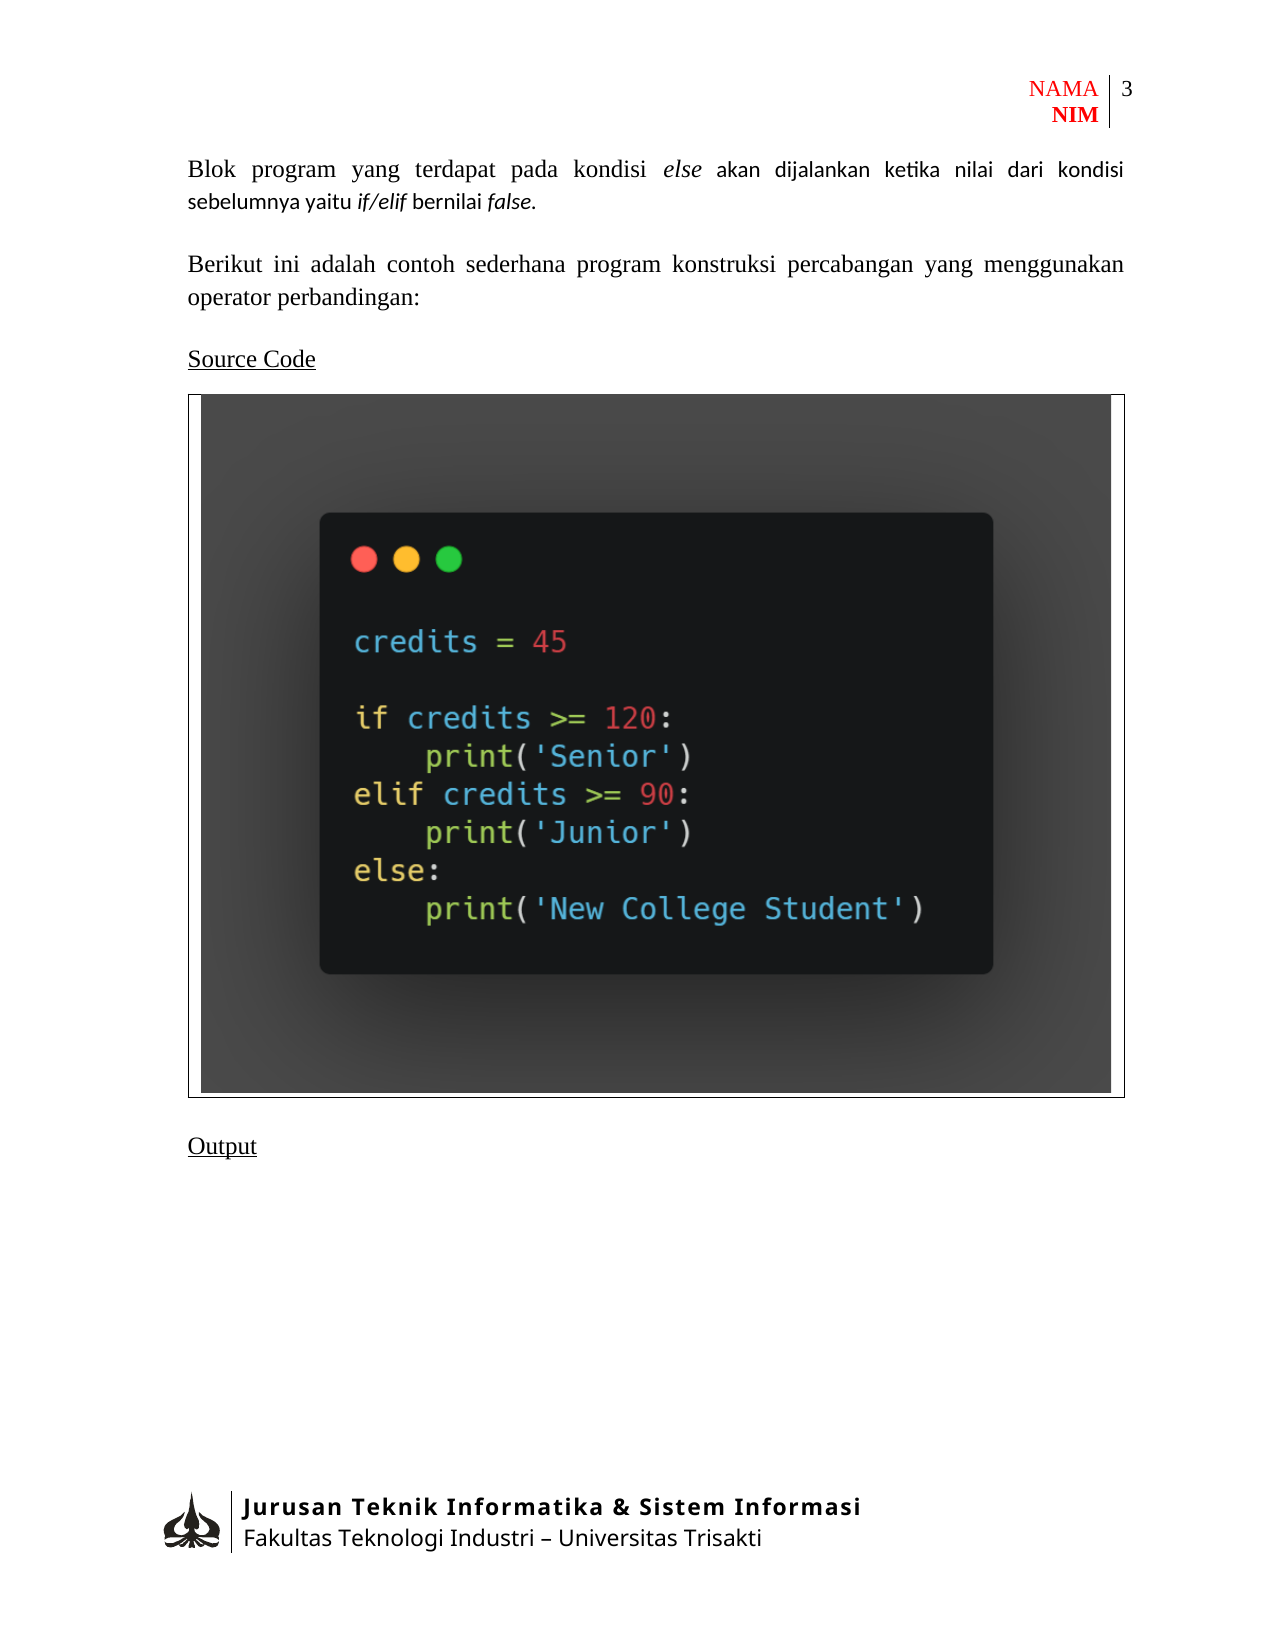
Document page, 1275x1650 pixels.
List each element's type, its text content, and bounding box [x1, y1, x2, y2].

picture [201, 394, 1112, 1093]
list Output [187, 1131, 1125, 1160]
table_header [189, 395, 1124, 1097]
list Source Code [187, 344, 1125, 373]
text Berikut ini adalah contoh sederhana program konstruksi percabangan yang menggunakan operator perbandingan: [187, 249, 1125, 310]
text Blok program yang terdapat pada kondisi else akan dijalankan ketika nilai dari kondisi sebelumnya yaitu if/elif bernilai false. [187, 154, 1125, 215]
